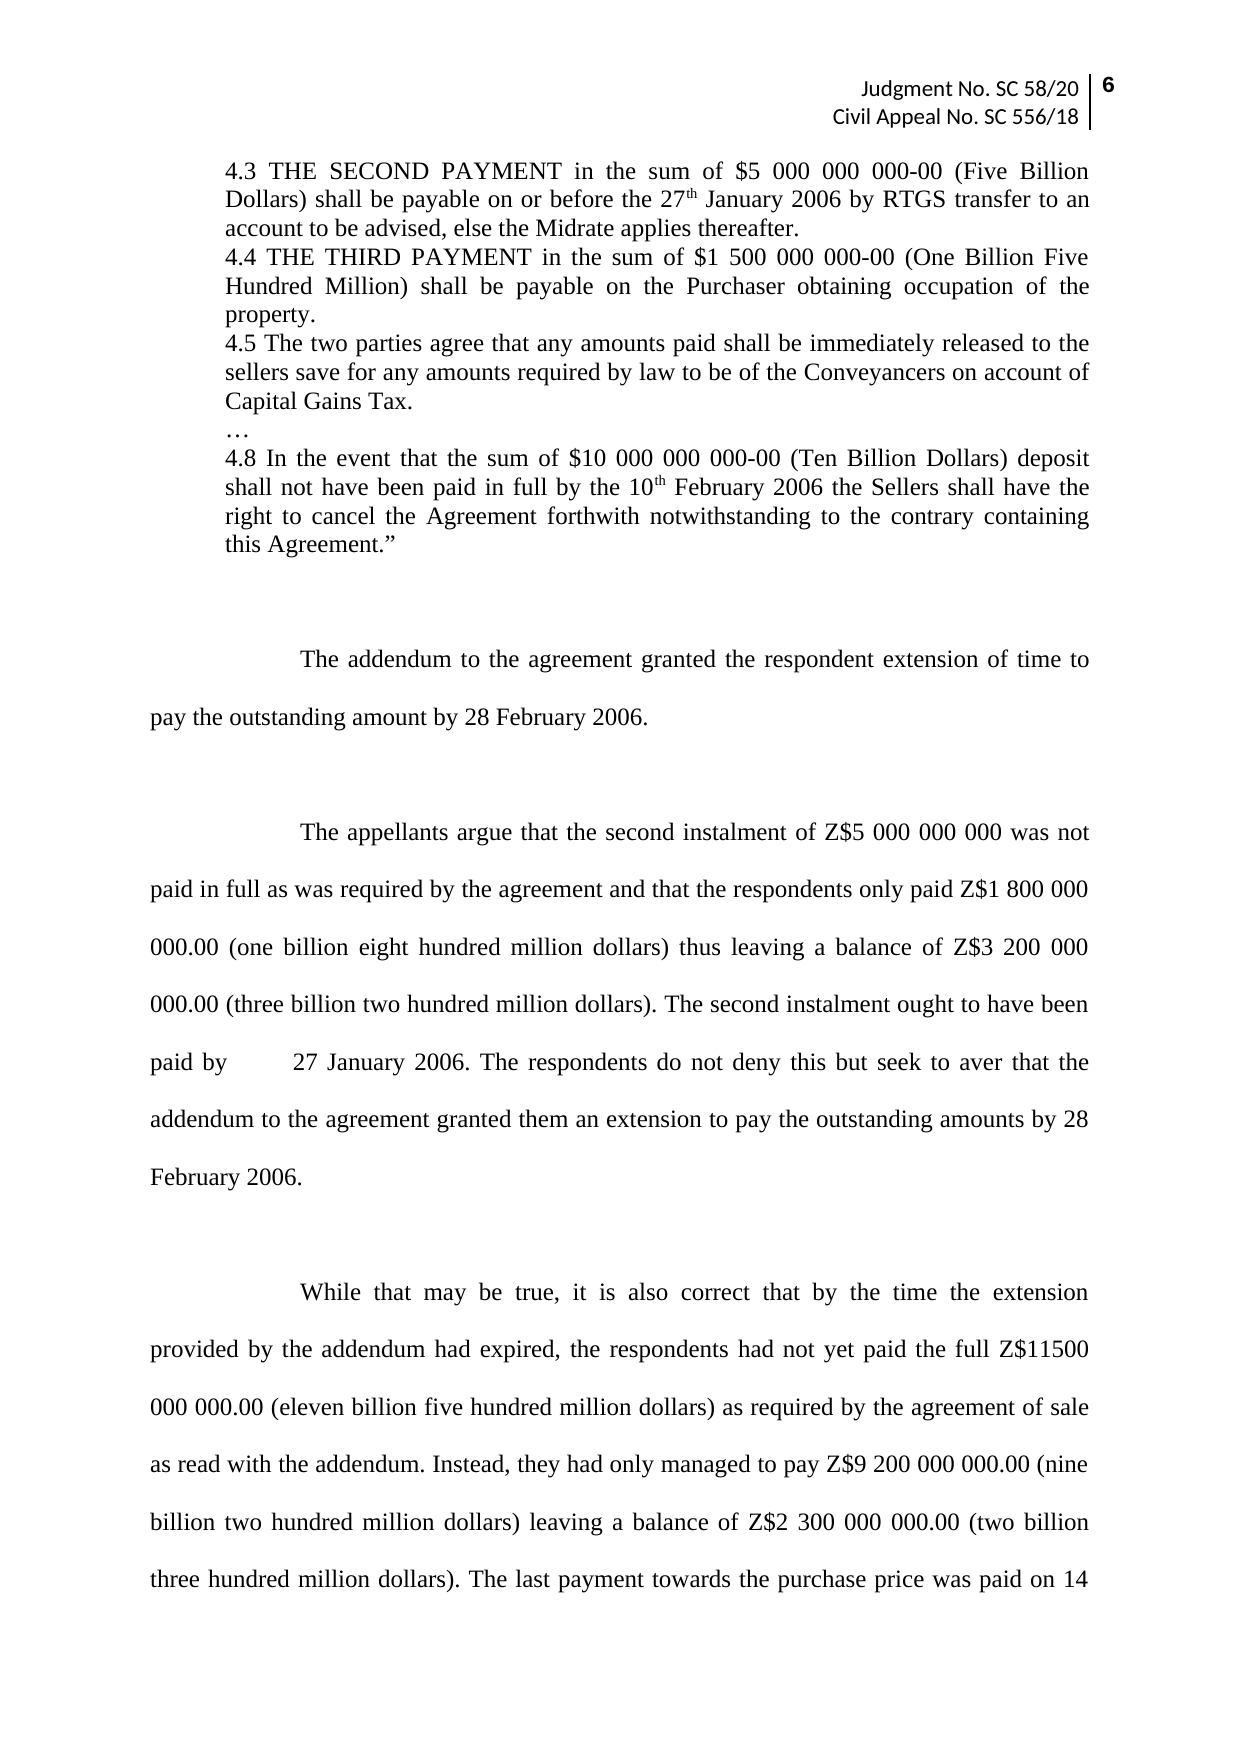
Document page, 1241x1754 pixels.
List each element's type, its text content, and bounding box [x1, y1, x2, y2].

text … [225, 414, 1090, 443]
text 4.4 THE THIRD PAYMENT in the sum of $1 500 000 000-00 (One Billion Five Hundred Million) shall be payable on the Purchaser obtaining occupation of the property. [225, 242, 1090, 328]
text 4.8 In the event that the sum of $10 000 000 000-00 (Ten Billion Dollars) deposit shall not have been paid in full by the 10th February 2006 the Sellers shall have the right to cancel the Agreement forthwith notwithstanding to the contrary containing this Agreement.” [225, 443, 1090, 558]
text The addendum to the agreement granted the respondent extension of time to pay the outstanding amount by 28 February 2006. [150, 644, 1090, 731]
text The appellants argue that the second instalment of Z$5 000 000 000 was not paid in full as was required by the agreement and that the respondents only paid Z$1 800 000 000.00 (one billion eight hundred million dollars) thus leaving a balance of Z$3 200 000 000.00 (three billion two hundred million dollars). The second instalment ought to have been paid by 27 January 2006. The respondents do not deny this but seek to aver that the addendum to the agreement granted them an extension to pay the outstanding amounts by 28 February 2006. [150, 817, 1090, 1191]
text 4.5 The two parties agree that any amounts paid shall be immediately released to the sellers save for any amounts required by law to be of the Conveyancers on account of Capital Gains Tax. [225, 328, 1090, 414]
text 4.3 THE SECOND PAYMENT in the sum of $5 000 000 000-00 (Five Billion Dollars) shall be payable on or before the 27th January 2006 by RTGS transfer to an account to be advised, else the Midrate applies thereafter. [225, 156, 1090, 242]
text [150, 1277, 1090, 1593]
